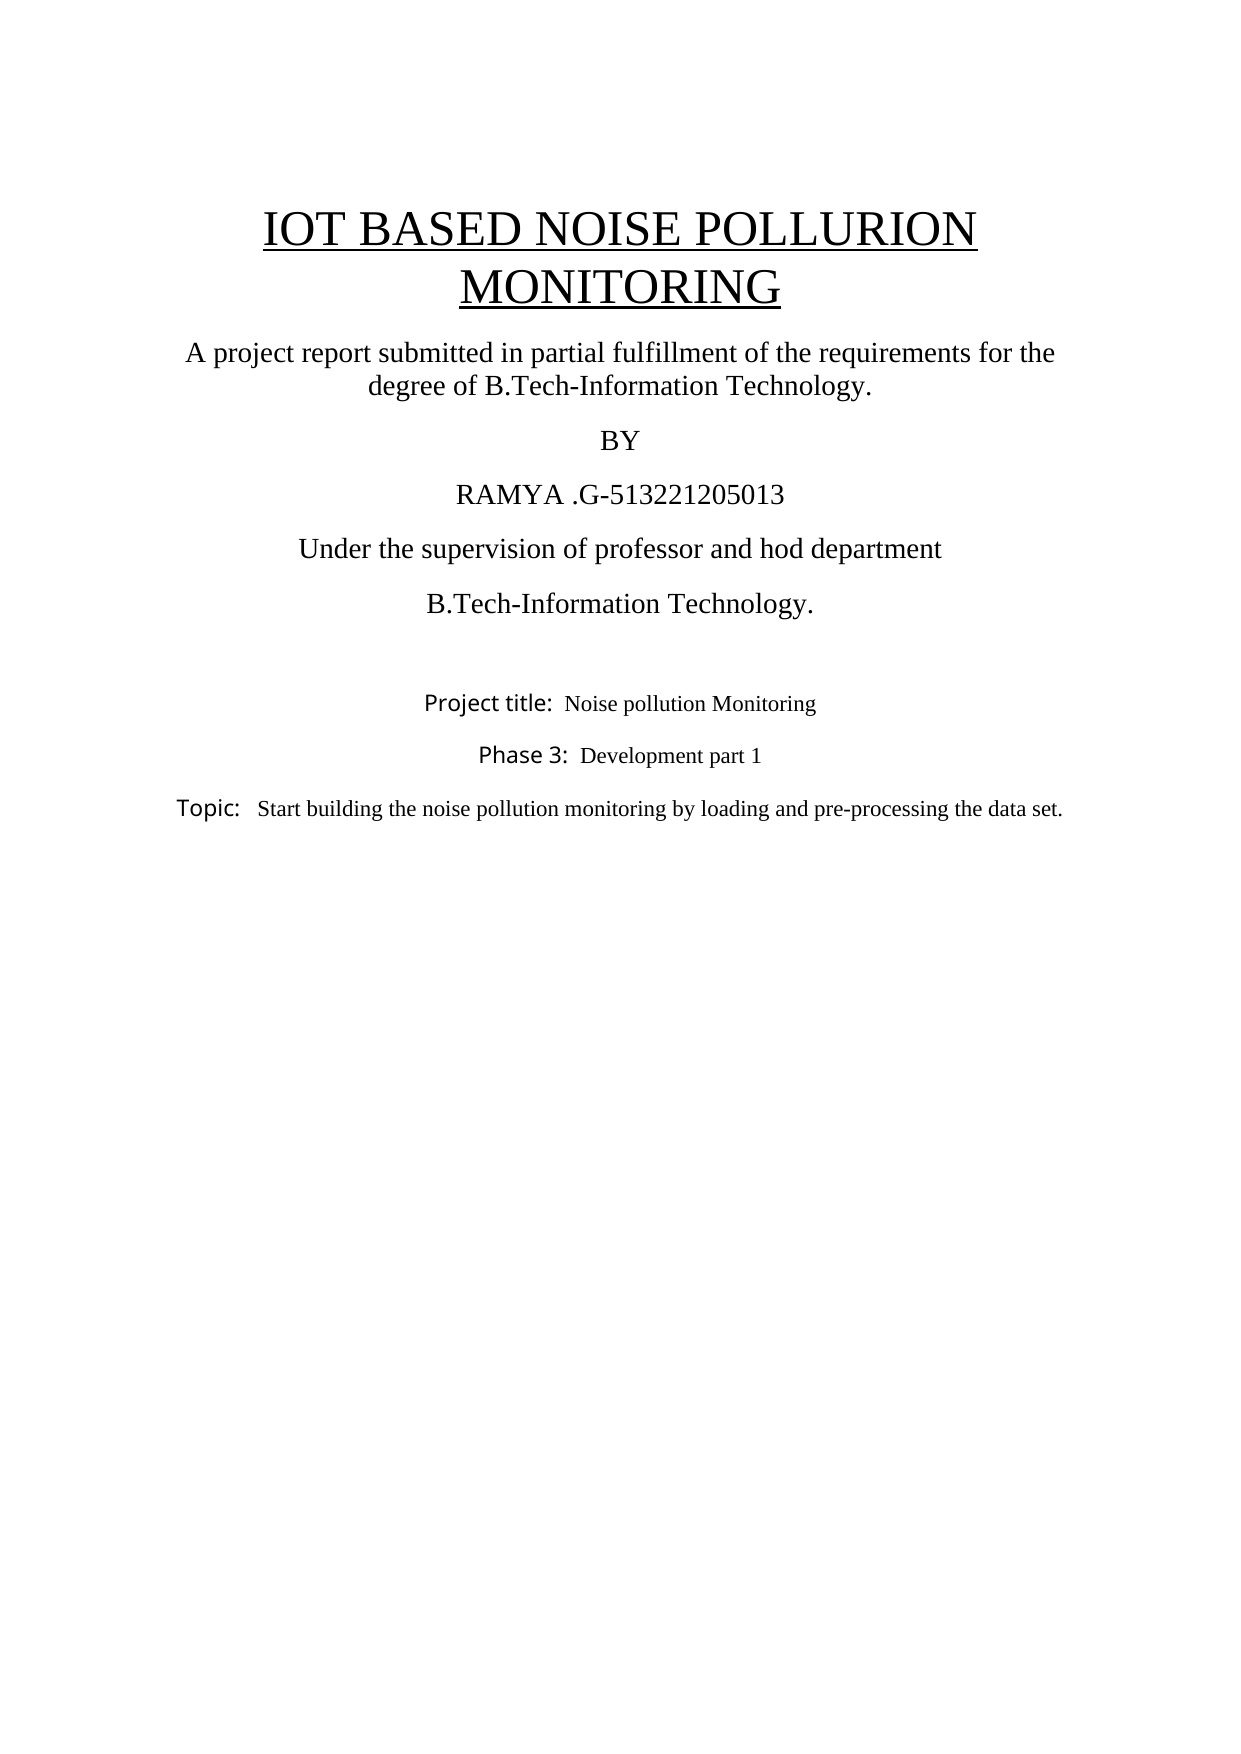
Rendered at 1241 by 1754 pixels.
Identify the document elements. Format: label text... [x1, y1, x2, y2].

text Project title: Noise pollution Monitoring [150, 687, 1090, 718]
text A project report submitted in partial fulfillment of the requirements for the degree of B.Tech-Information Technology. [150, 335, 1090, 402]
text IOT BASED NOISE POLLURION MONITORING [150, 199, 1090, 314]
text Under the supervision of professor and hod department [150, 531, 1090, 565]
text Phase 3: Development part 1 [150, 739, 1090, 771]
text Topic: Start building the noise pollution monitoring by loading and pre-processing the data set. [150, 791, 1090, 823]
text RAMYA .G-513221205013 [150, 477, 1090, 511]
text BY [150, 423, 1090, 456]
text B.Tech-Information Technology. [150, 586, 1090, 619]
